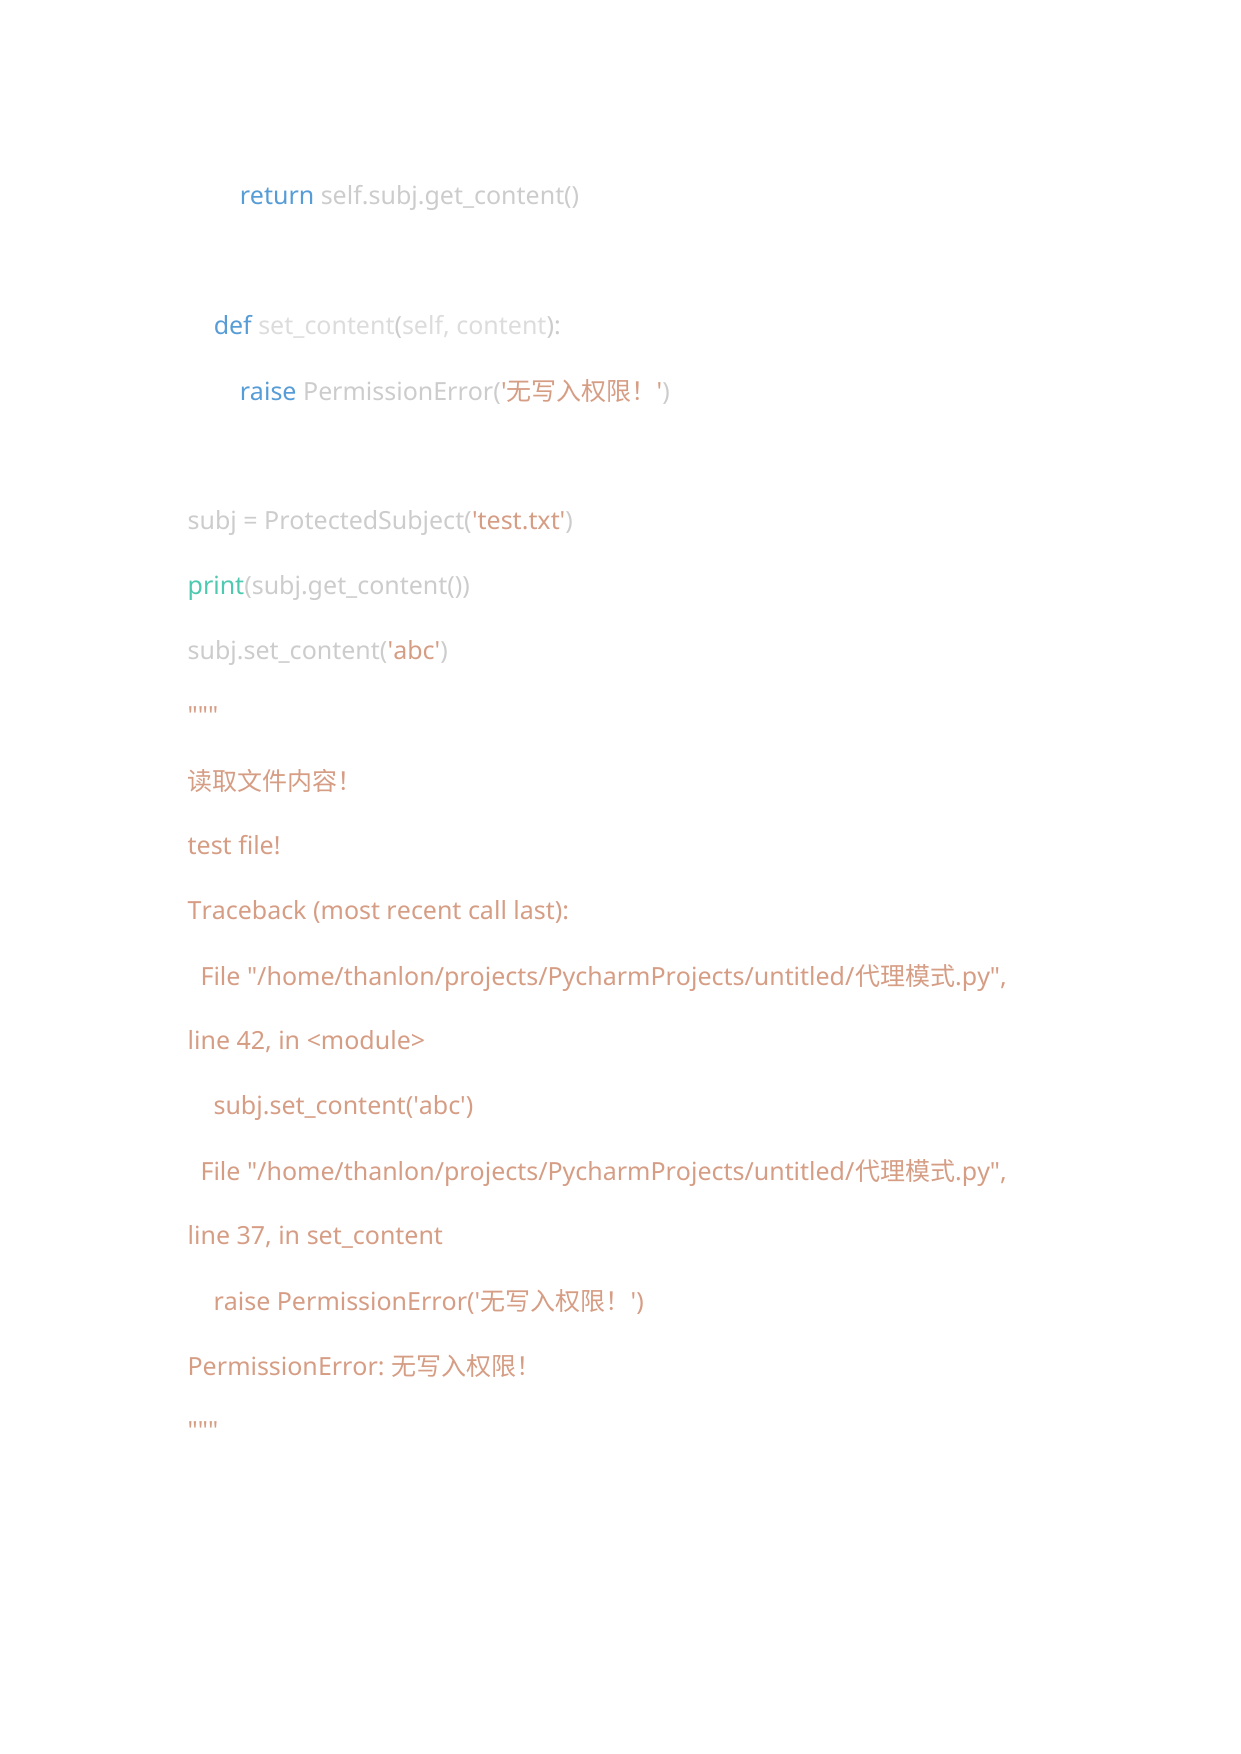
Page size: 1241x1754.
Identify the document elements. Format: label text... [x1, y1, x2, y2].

text subj = ProtectedSubject('test.txt') [187, 487, 1053, 552]
text Traceback (most recent call last): [187, 877, 1053, 942]
text raise PermissionError('无写入权限！') [187, 1267, 1053, 1332]
text subj.set_content('abc') [187, 617, 1053, 682]
text """ [187, 682, 1053, 747]
text return self.subj.get_content() [187, 162, 1053, 227]
text 读取文件内容！ [187, 747, 1053, 812]
text """ [187, 1397, 1053, 1462]
text PermissionError: 无写入权限！ [187, 1332, 1053, 1397]
text File "/home/thanlon/projects/PycharmProjects/untitled/代理模式.py", line 37, in set_content [187, 1137, 1053, 1267]
text print(subj.get_content()) [187, 552, 1053, 617]
text File "/home/thanlon/projects/PycharmProjects/untitled/代理模式.py", line 42, in <module> [187, 942, 1053, 1072]
text subj.set_content('abc') [187, 1072, 1053, 1137]
text test file! [187, 812, 1053, 877]
text def set_content(self, content): [187, 292, 1053, 357]
text raise PermissionError('无写入权限！') [187, 357, 1053, 422]
